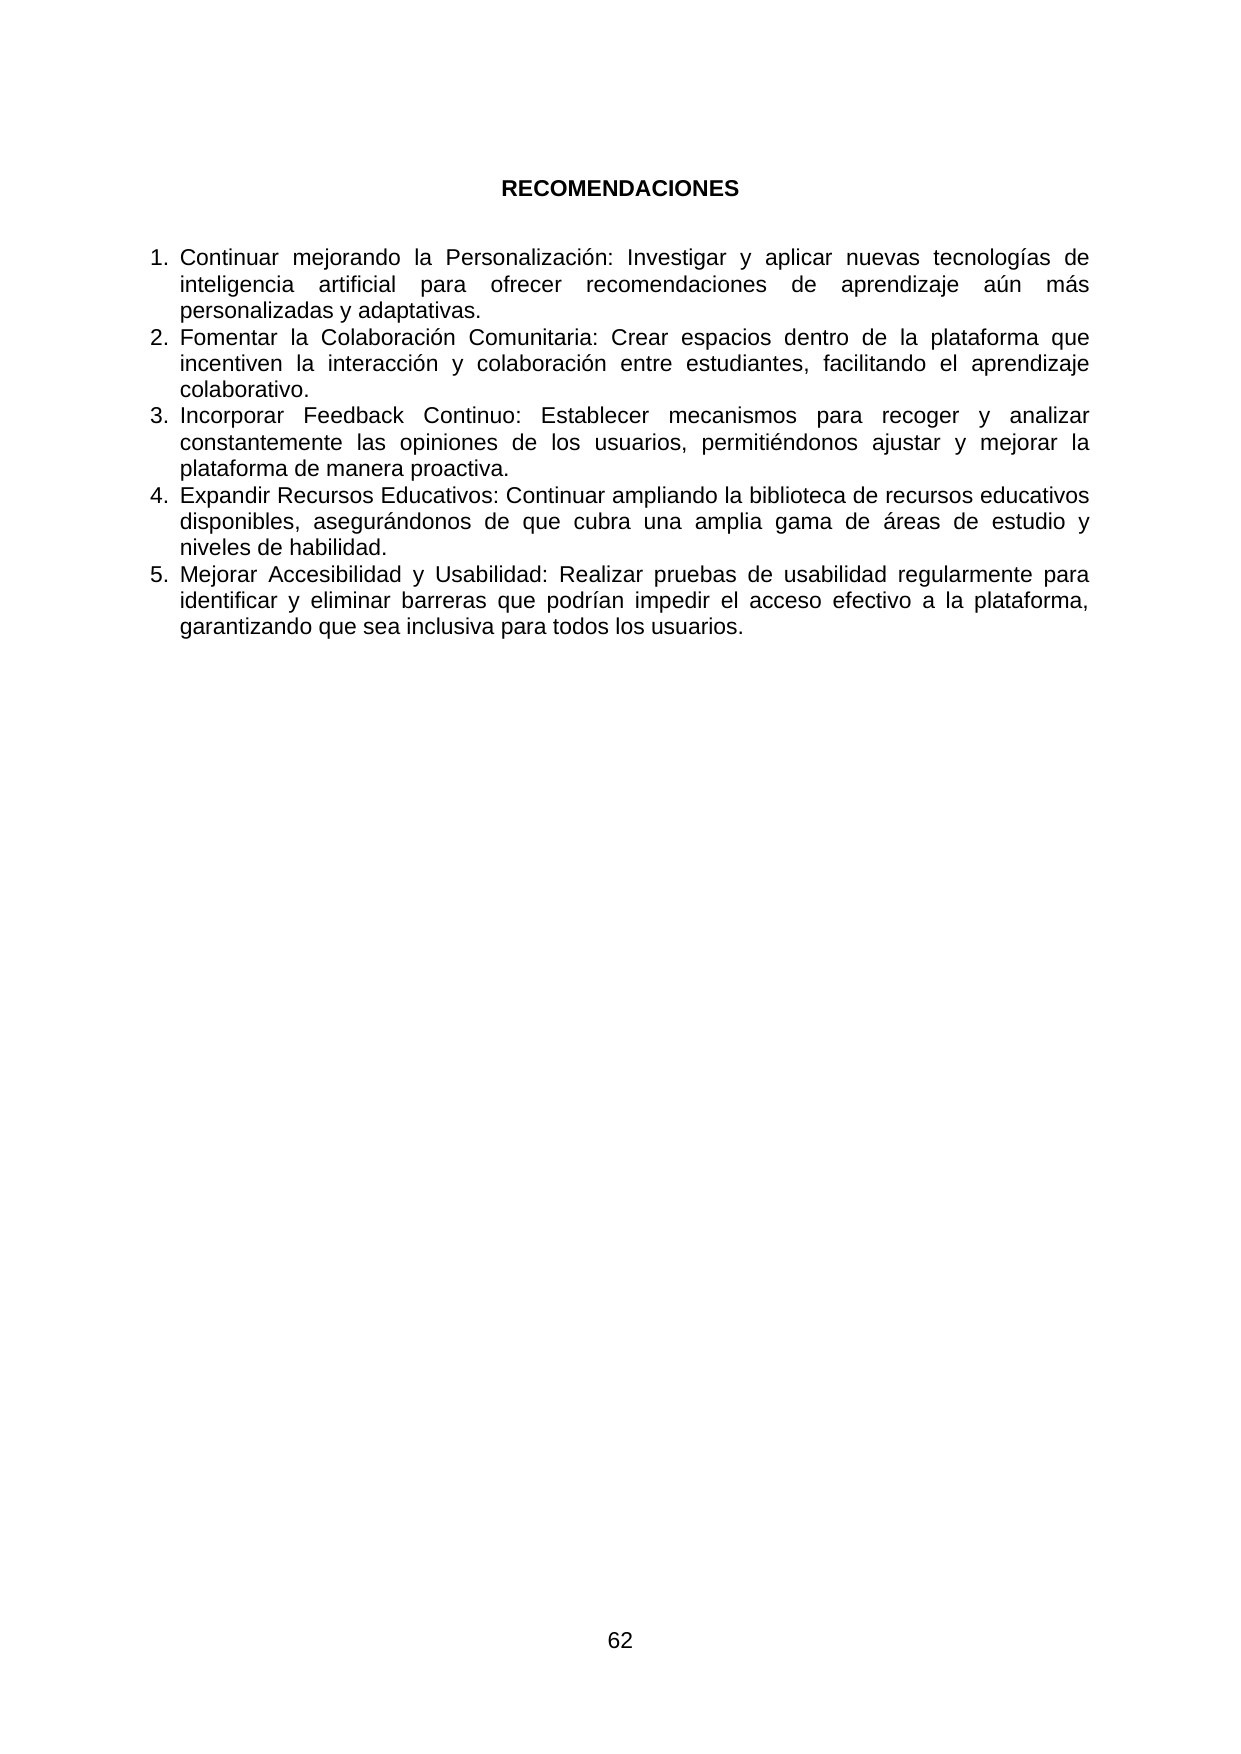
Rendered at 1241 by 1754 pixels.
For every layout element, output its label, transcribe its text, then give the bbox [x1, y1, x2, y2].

list Incorporar Feedback Continuo: Establecer mecanismos para recoger y analizar constantemente las opiniones de los usuarios, permitiéndonos ajustar y mejorar la plataforma de manera proactiva. [150, 402, 1090, 482]
subtitle RECOMENDACIONES [150, 175, 1090, 201]
list Continuar mejorando la Personalización: Investigar y aplicar nuevas tecnologías de inteligencia artificial para ofrecer recomendaciones de aprendizaje aún más personalizadas y adaptativas. [150, 244, 1090, 323]
list Expandir Recursos Educativos: Continuar ampliando la biblioteca de recursos educativos disponibles, asegurándonos de que cubra una amplia gama de áreas de estudio y niveles de habilidad. [150, 482, 1090, 561]
list Fomentar la Colaboración Comunitaria: Crear espacios dentro de la plataforma que incentiven la interacción y colaboración entre estudiantes, facilitando el aprendizaje colaborativo. [150, 323, 1090, 402]
list Mejorar Accesibilidad y Usabilidad: Realizar pruebas de usabilidad regularmente para identificar y eliminar barreras que podrían impedir el acceso efectivo a la plataforma, garantizando que sea inclusiva para todos los usuarios. [150, 561, 1090, 640]
